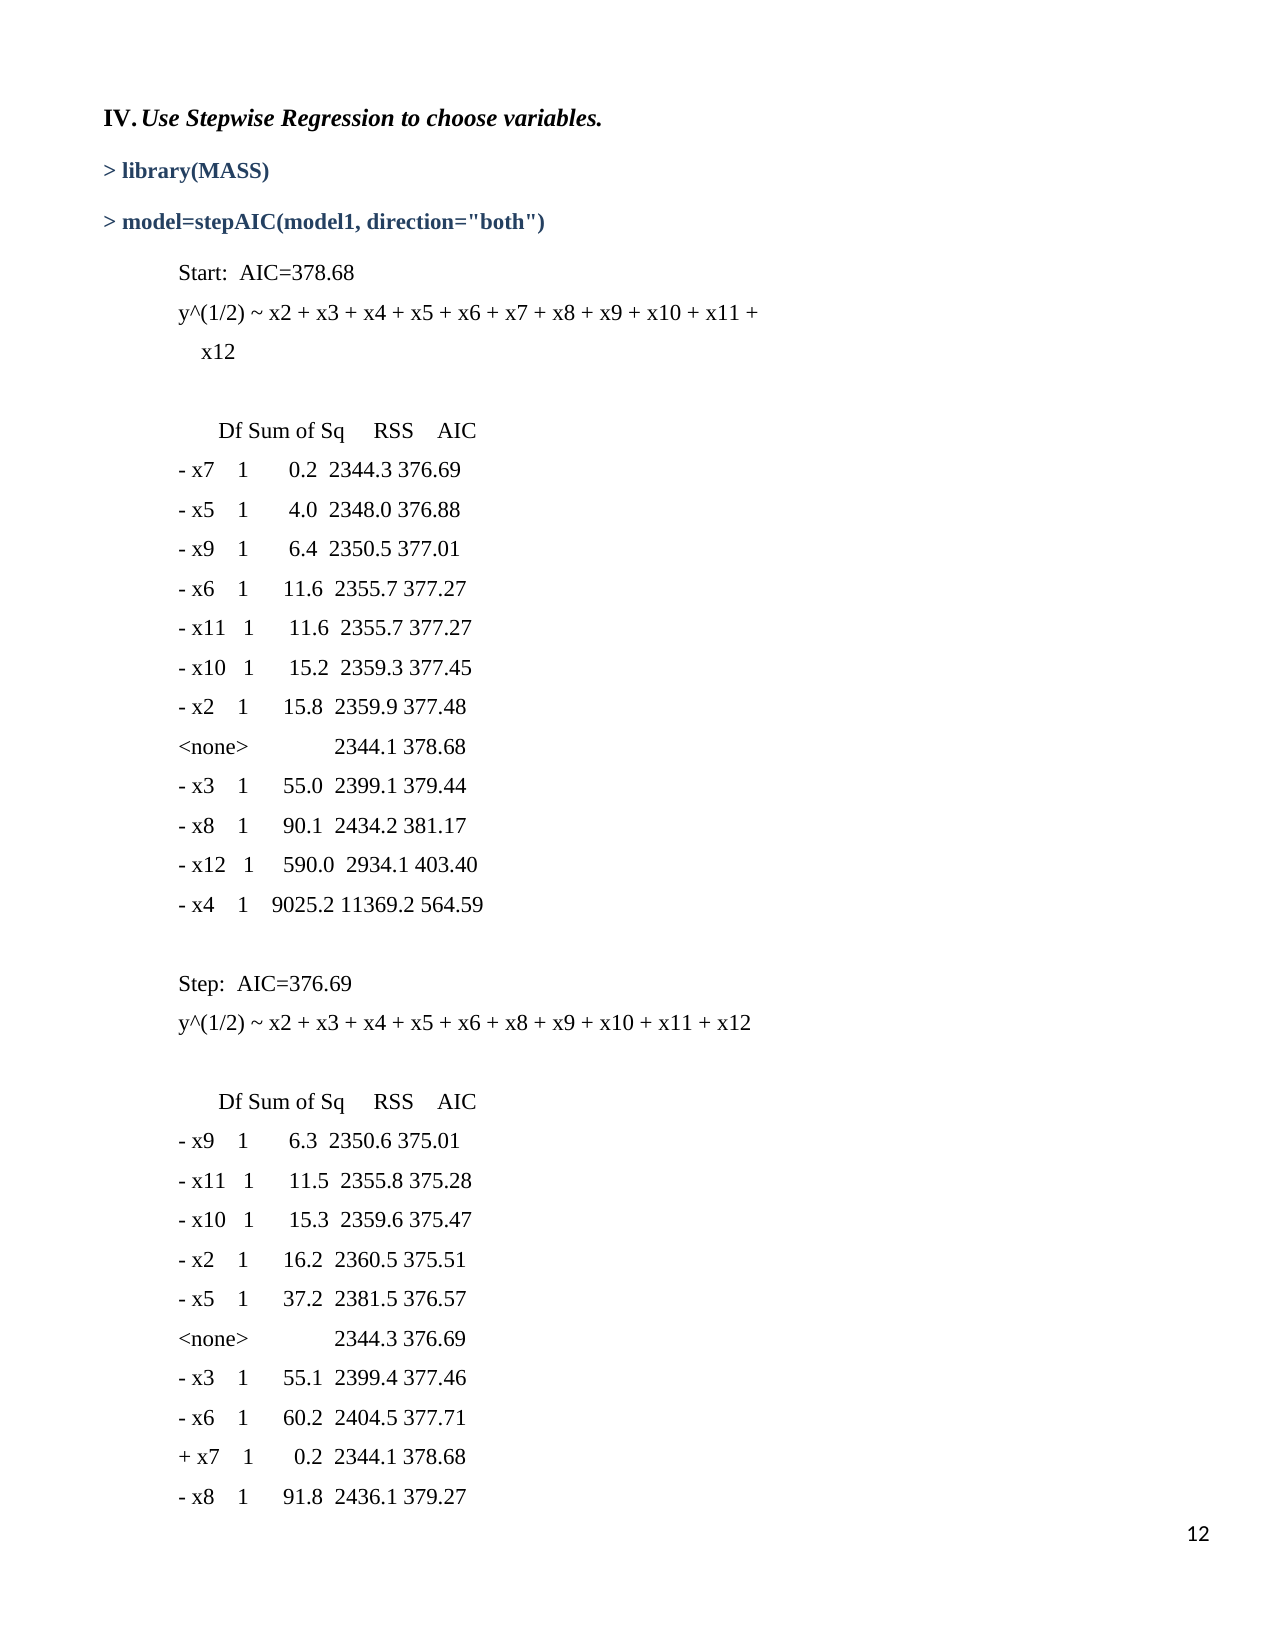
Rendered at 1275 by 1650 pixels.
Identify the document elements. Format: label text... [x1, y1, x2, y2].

text - x6 1 60.2 2404.5 377.71 [178, 1404, 1209, 1430]
text Df Sum of Sq RSS AIC [178, 1088, 1209, 1114]
text - x7 1 0.2 2344.3 376.69 [178, 456, 1209, 483]
text - x9 1 6.4 2350.5 377.01 [178, 535, 1209, 562]
text <none> 2344.1 378.68 [178, 733, 1209, 759]
text - x4 1 9025.2 11369.2 564.59 [178, 891, 1209, 917]
text - x11 1 11.6 2355.7 377.27 [178, 614, 1209, 641]
text - x10 1 15.2 2359.3 377.45 [178, 654, 1209, 680]
text x12 [178, 338, 1209, 364]
text - x11 1 11.5 2355.8 375.28 [178, 1167, 1209, 1193]
text <none> 2344.3 376.69 [178, 1325, 1209, 1351]
text + x7 1 0.2 2344.1 378.68 [178, 1443, 1209, 1470]
text y^(1/2) ~ x2 + x3 + x4 + x5 + x6 + x7 + x8 + x9 + x10 + x11 + [178, 298, 1209, 325]
text y^(1/2) ~ x2 + x3 + x4 + x5 + x6 + x8 + x9 + x10 + x11 + x12 [178, 1009, 1209, 1036]
text - x8 1 90.1 2434.2 381.17 [178, 812, 1209, 838]
text - x12 1 590.0 2934.1 403.40 [178, 851, 1209, 878]
text - x9 1 6.3 2350.6 375.01 [178, 1128, 1209, 1154]
text - x2 1 16.2 2360.5 375.51 [178, 1246, 1209, 1272]
text - x3 1 55.1 2399.4 377.46 [178, 1364, 1209, 1391]
text - x3 1 55.0 2399.1 379.44 [178, 772, 1209, 799]
text > model=stepAIC(model1, direction="both") [103, 208, 1209, 234]
text - x6 1 11.6 2355.7 377.27 [178, 575, 1209, 601]
text - x5 1 37.2 2381.5 376.57 [178, 1286, 1209, 1312]
text Start: AIC=378.68 [178, 259, 1209, 285]
text Df Sum of Sq RSS AIC [178, 417, 1209, 443]
text - x10 1 15.3 2359.6 375.47 [178, 1207, 1209, 1233]
text - x8 1 91.8 2436.1 379.27 [178, 1483, 1209, 1509]
text Step: AIC=376.69 [178, 970, 1209, 996]
text > library(MASS) [103, 157, 1209, 183]
list Use Stepwise Regression to choose variables. [103, 103, 1209, 132]
text - x5 1 4.0 2348.0 376.88 [178, 496, 1209, 522]
text - x2 1 15.8 2359.9 377.48 [178, 693, 1209, 720]
